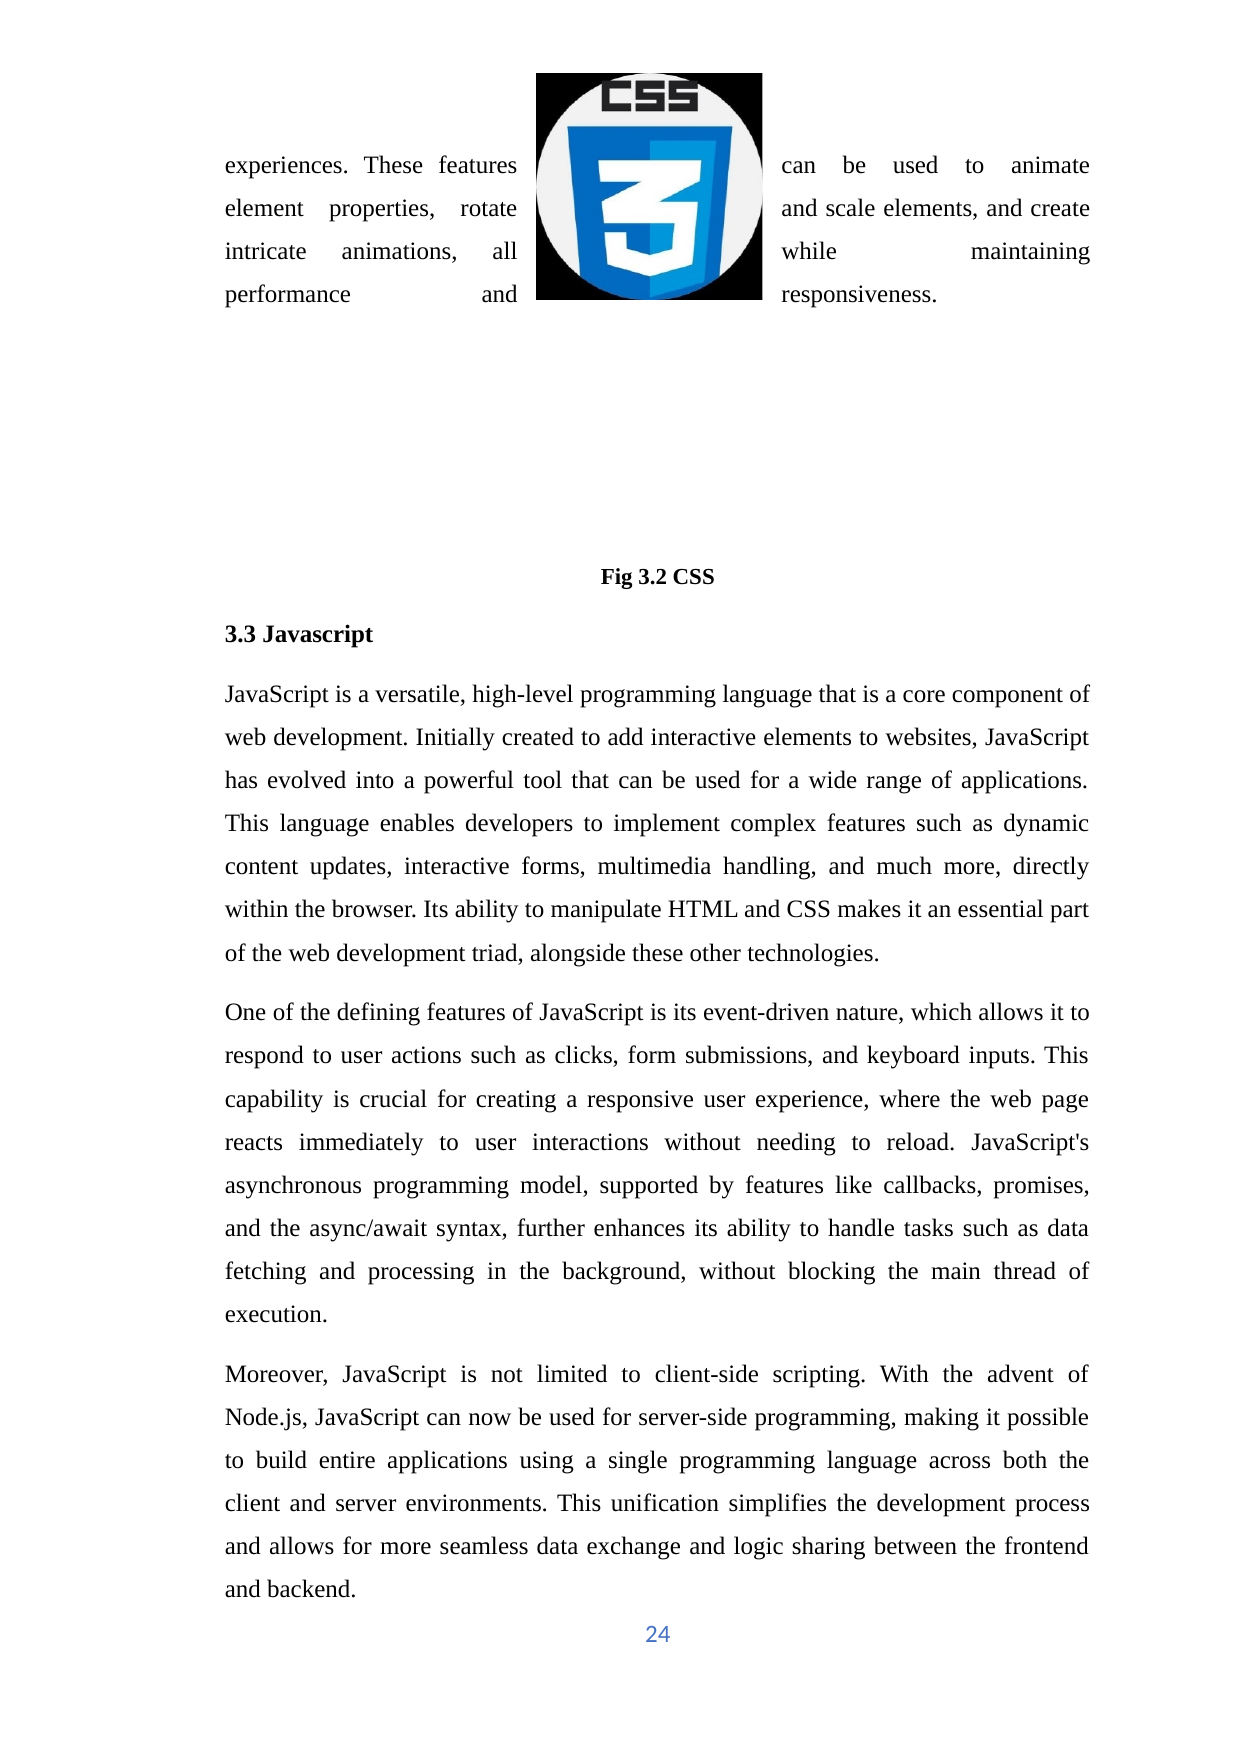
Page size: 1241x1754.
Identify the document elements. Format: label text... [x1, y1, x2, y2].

text Fig 3.2 CSS [225, 563, 1090, 589]
text 3.3 Javascript [224, 619, 1090, 648]
text One of the defining features of JavaScript is its event-driven nature, which allows it to respond to user actions such as clicks, form submissions, and keyboard inputs. This capability is crucial for creating a responsive user experience, where the web page reacts immediately to user interactions without needing to reload. JavaScript's asynchronous programming model, supported by features like callbacks, promises, and the async/await syntax, further enhances its ability to handle tasks such as data fetching and processing in the background, without blocking the main thread of execution. [224, 997, 1090, 1328]
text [224, 150, 1090, 308]
picture [536, 73, 763, 300]
text Moreover, JavaScript is not limited to client-side scripting. With the advent of Node.js, JavaScript can now be used for server-side programming, making it possible to build entire applications using a single programming language across both the client and server environments. This unification simplifies the development process and allows for more seamless data exchange and logic sharing between the frontend and backend. [224, 1359, 1090, 1603]
text JavaScript is a versatile, high-level programming language that is a core component of web development. Initially created to add interactive elements to websites, JavaScript has evolved into a powerful tool that can be used for a wide range of applications. This language enables developers to implement complex features such as dynamic content updates, interactive forms, multimedia handling, and much more, directly within the browser. Its ability to manipulate HTML and CSS makes it an essential part of the web development triad, alongside these other technologies. [224, 679, 1090, 966]
